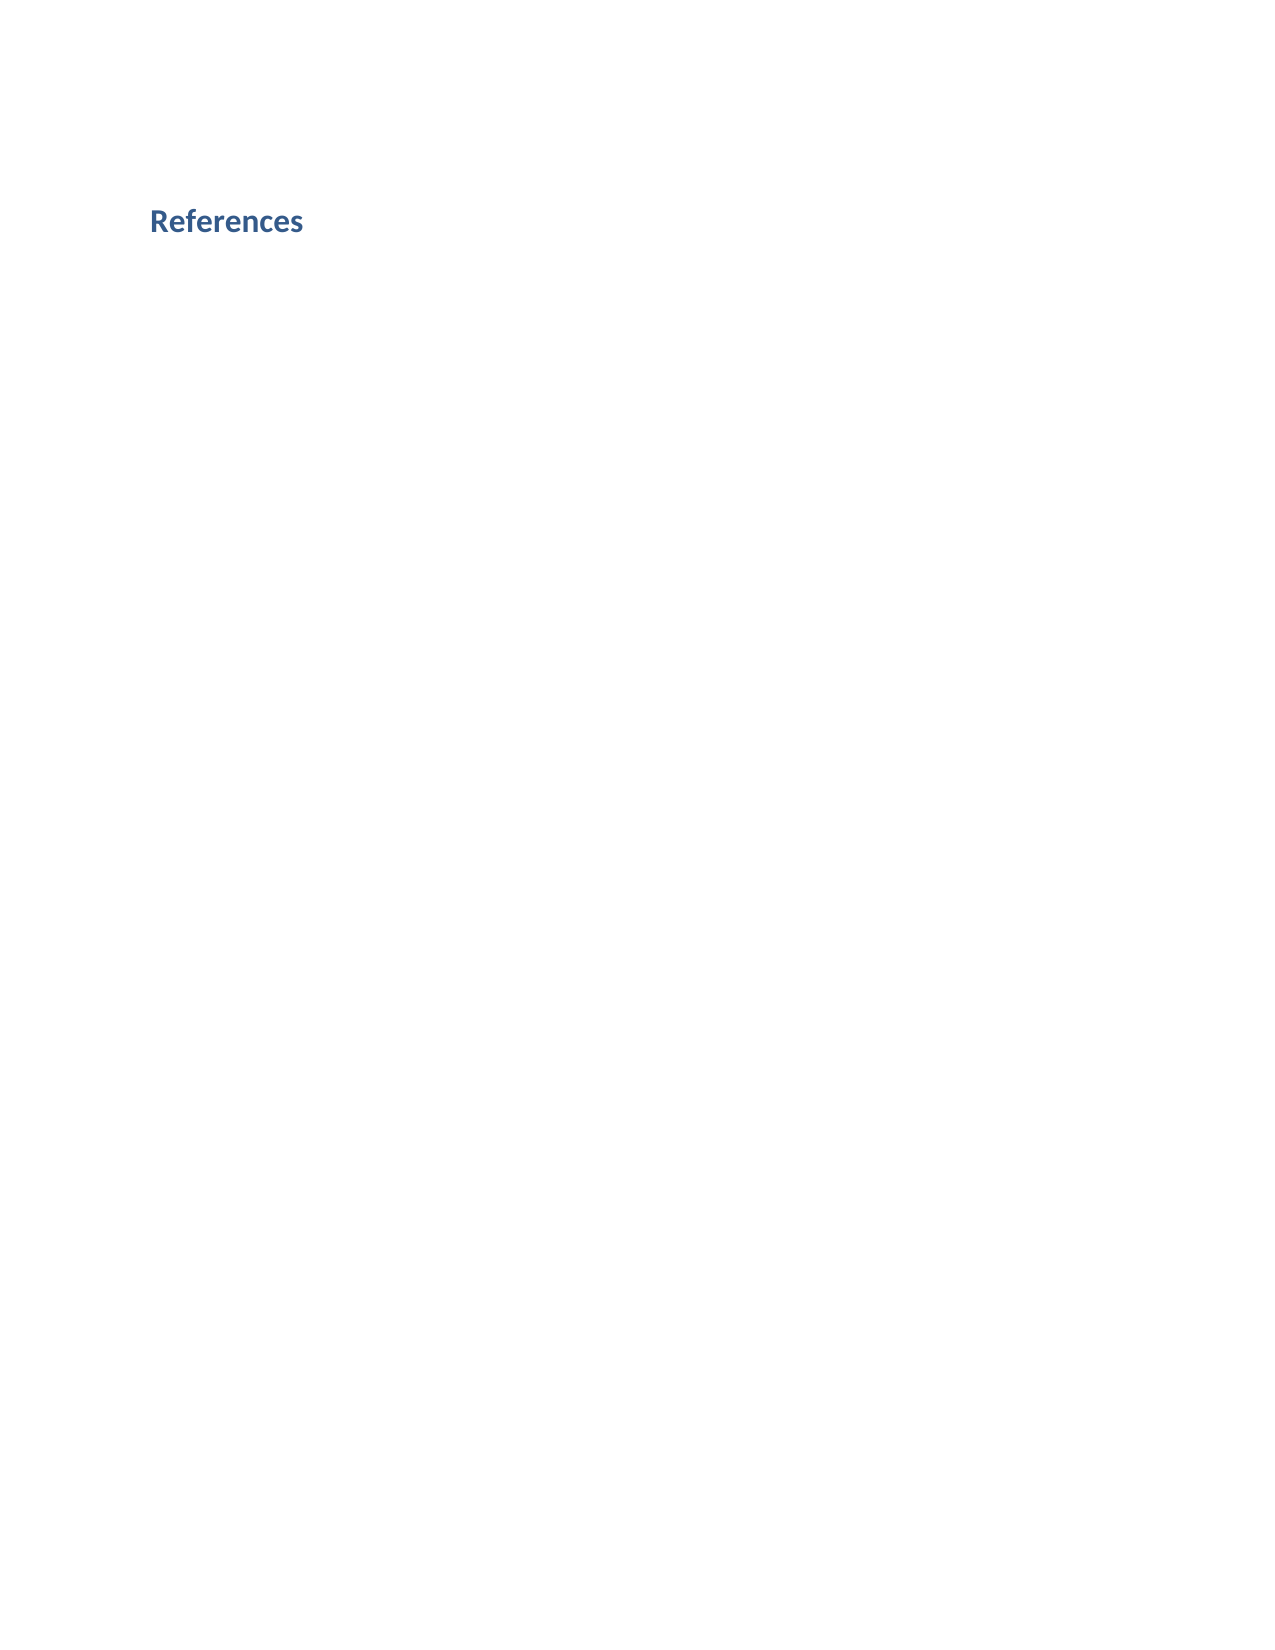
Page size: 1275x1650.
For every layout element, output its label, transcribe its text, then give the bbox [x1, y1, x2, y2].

subtitle References [150, 200, 1125, 241]
